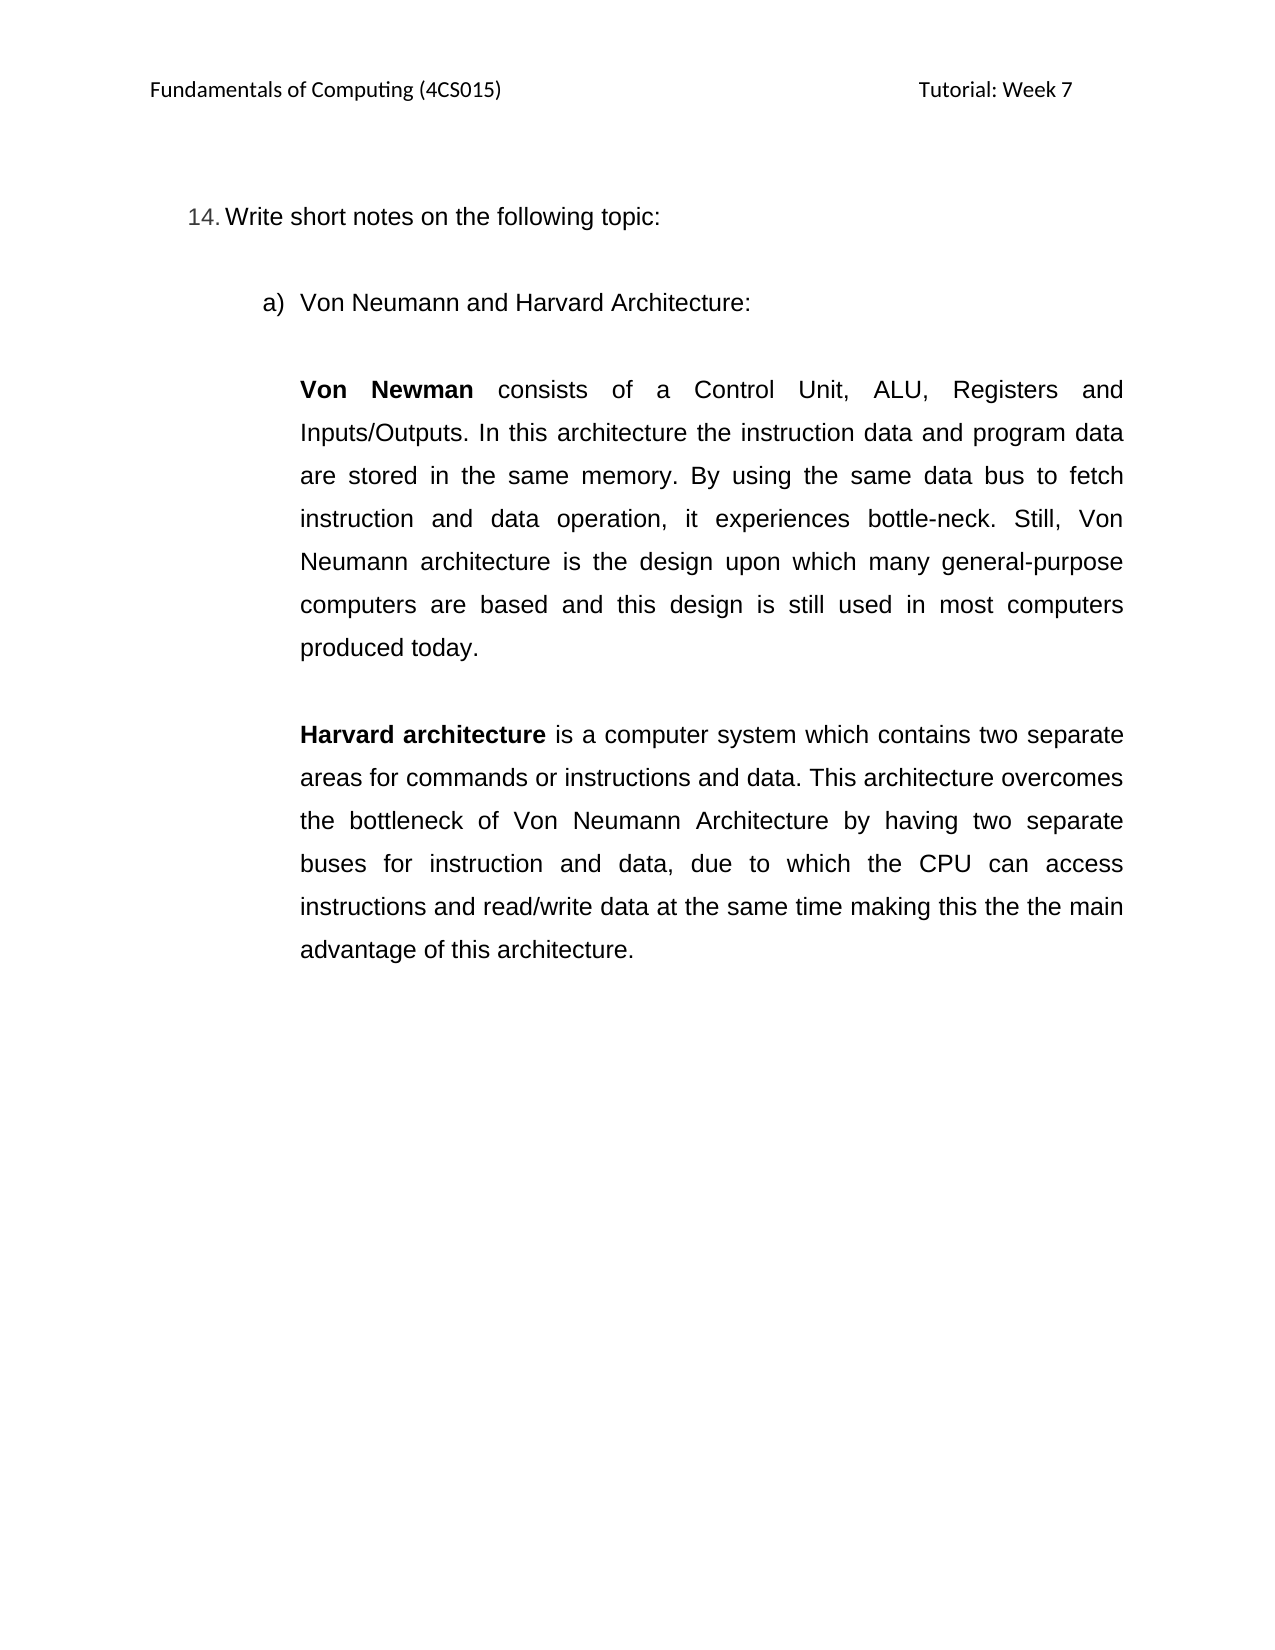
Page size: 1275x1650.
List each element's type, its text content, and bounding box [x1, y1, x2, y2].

list Write short notes on the following topic: [187, 202, 1125, 231]
text Harvard architecture is a computer system which contains two separate areas for commands or instructions and data. This architecture overcomes the bottleneck of Von Neumann Architecture by having two separate buses for instruction and data, due to which the CPU can access instructions and read/write data at the same time making this the the main advantage of this architecture. [300, 720, 1125, 964]
text Von Newman consists of a Control Unit, ALU, Registers and Inputs/Outputs. In this architecture the instruction data and program data are stored in the same memory. By using the same data bus to fetch instruction and data operation, it experiences bottle-neck. Still, Von Neumann architecture is the design upon which many general-purpose computers are based and this design is still used in most computers produced today. [300, 375, 1125, 662]
list Von Neumann and Harvard Architecture: [262, 288, 1125, 317]
